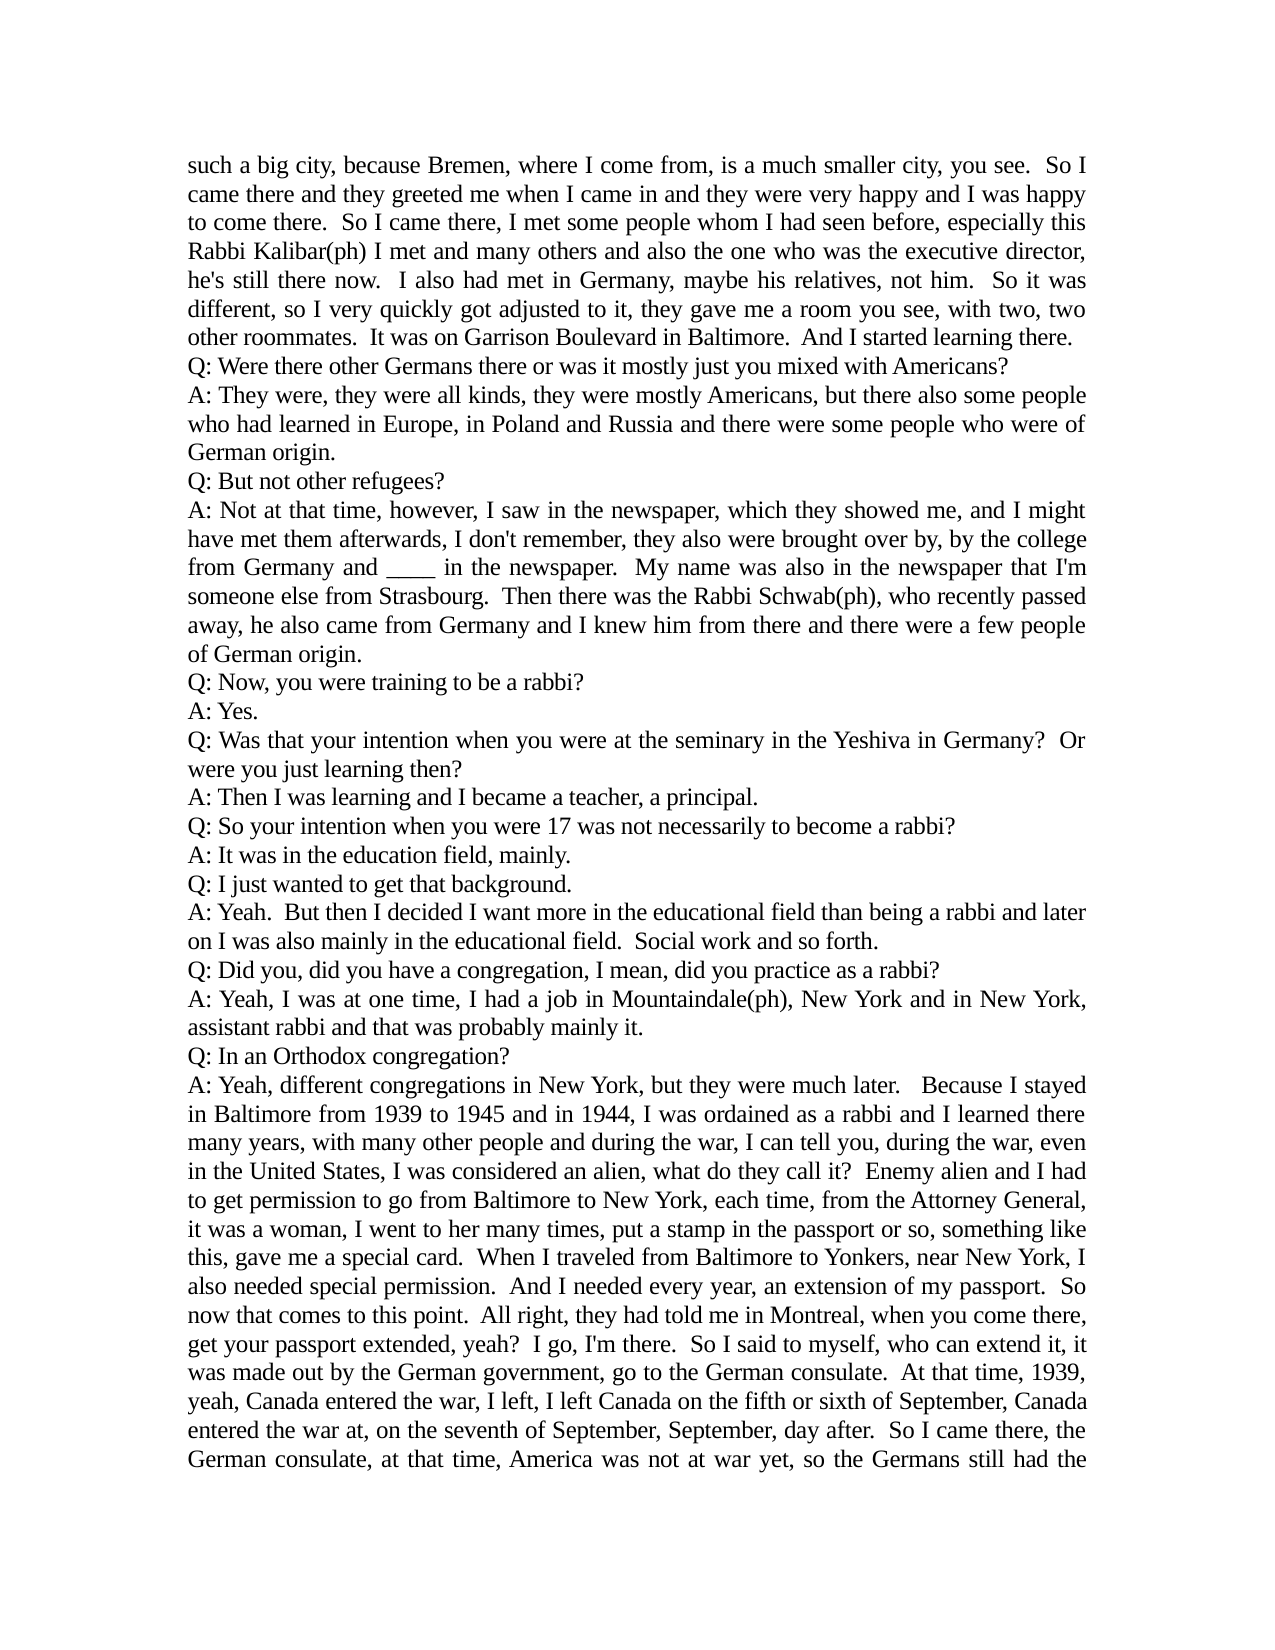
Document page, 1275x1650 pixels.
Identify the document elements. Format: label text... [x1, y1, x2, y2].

text Q: So your intention when you were 17 was not necessarily to become a rabbi? [187, 897, 1087, 926]
text Q: But not other refugees? [187, 552, 1087, 581]
text Q: Now, you were training to be a rabbi? [187, 754, 1087, 782]
text Q: Were there other Germans there or was it mostly just you mixed with Americans? [187, 437, 1087, 466]
text Q: I just wanted to get that background. [187, 955, 1087, 984]
text Q: Did you, did you have a congregation, I mean, did you practice as a rabbi? [187, 1041, 1087, 1070]
text A: Then we came to Baltimore and I arrived in Baltimore and I called up the college, I called up the college and they were very friendly, they said, "Take a taxi and we'll pay for that," and the taxi brought me through Baltimore. It was a very long trip, I never was in such a big city, because Bremen, where I come from, is a much smaller city, you see. So I came there and they greeted me when I came in and they were very happy and I was happy to come there. So I came there, I met some people whom I had seen before, especially this Rabbi Kalibar(ph) I met and many others and also the one who was the executive director, he's still there now. I also had met in Germany, maybe his relatives, not him. So it was different, so I very quickly got adjusted to it, they gave me a room you see, with two, two other roommates. It was on Garrison Boulevard in Baltimore. And I started learning there. [187, 150, 1087, 437]
text Q: Was that your intention when you were at the seminary in the Yeshiva in Germany? Or were you just learning then? [187, 811, 1087, 869]
text Q: In an Orthodox congregation? [187, 1127, 1087, 1156]
text A: Yeah, I was at one time, I had a job in Mountaindale(ph), New York and in New York, assistant rabbi and that was probably mainly it. [187, 1070, 1087, 1127]
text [187, 1156, 1087, 1472]
text A: They were, they were all kinds, they were mostly Americans, but there also some people who had learned in Europe, in Poland and Russia and there were some people who were of German origin. [187, 466, 1087, 552]
text A: Yes. [187, 782, 1087, 811]
text A: It was in the education field, mainly. [187, 926, 1087, 955]
text A: Not at that time, however, I saw in the newspaper, which they showed me, and I might have met them afterwards, I don't remember, they also were brought over by, by the college from Germany and ____ in the newspaper. My name was also in the newspaper that I'm someone else from Strasbourg. Then there was the Rabbi Schwab(ph), who recently passed away, he also came from Germany and I knew him from there and there were a few people of German origin. [187, 581, 1087, 754]
text A: Yeah. But then I decided I want more in the educational field than being a rabbi and later on I was also mainly in the educational field. Social work and so forth. [187, 984, 1087, 1041]
text A: Then I was learning and I became a teacher, a principal. [187, 869, 1087, 897]
